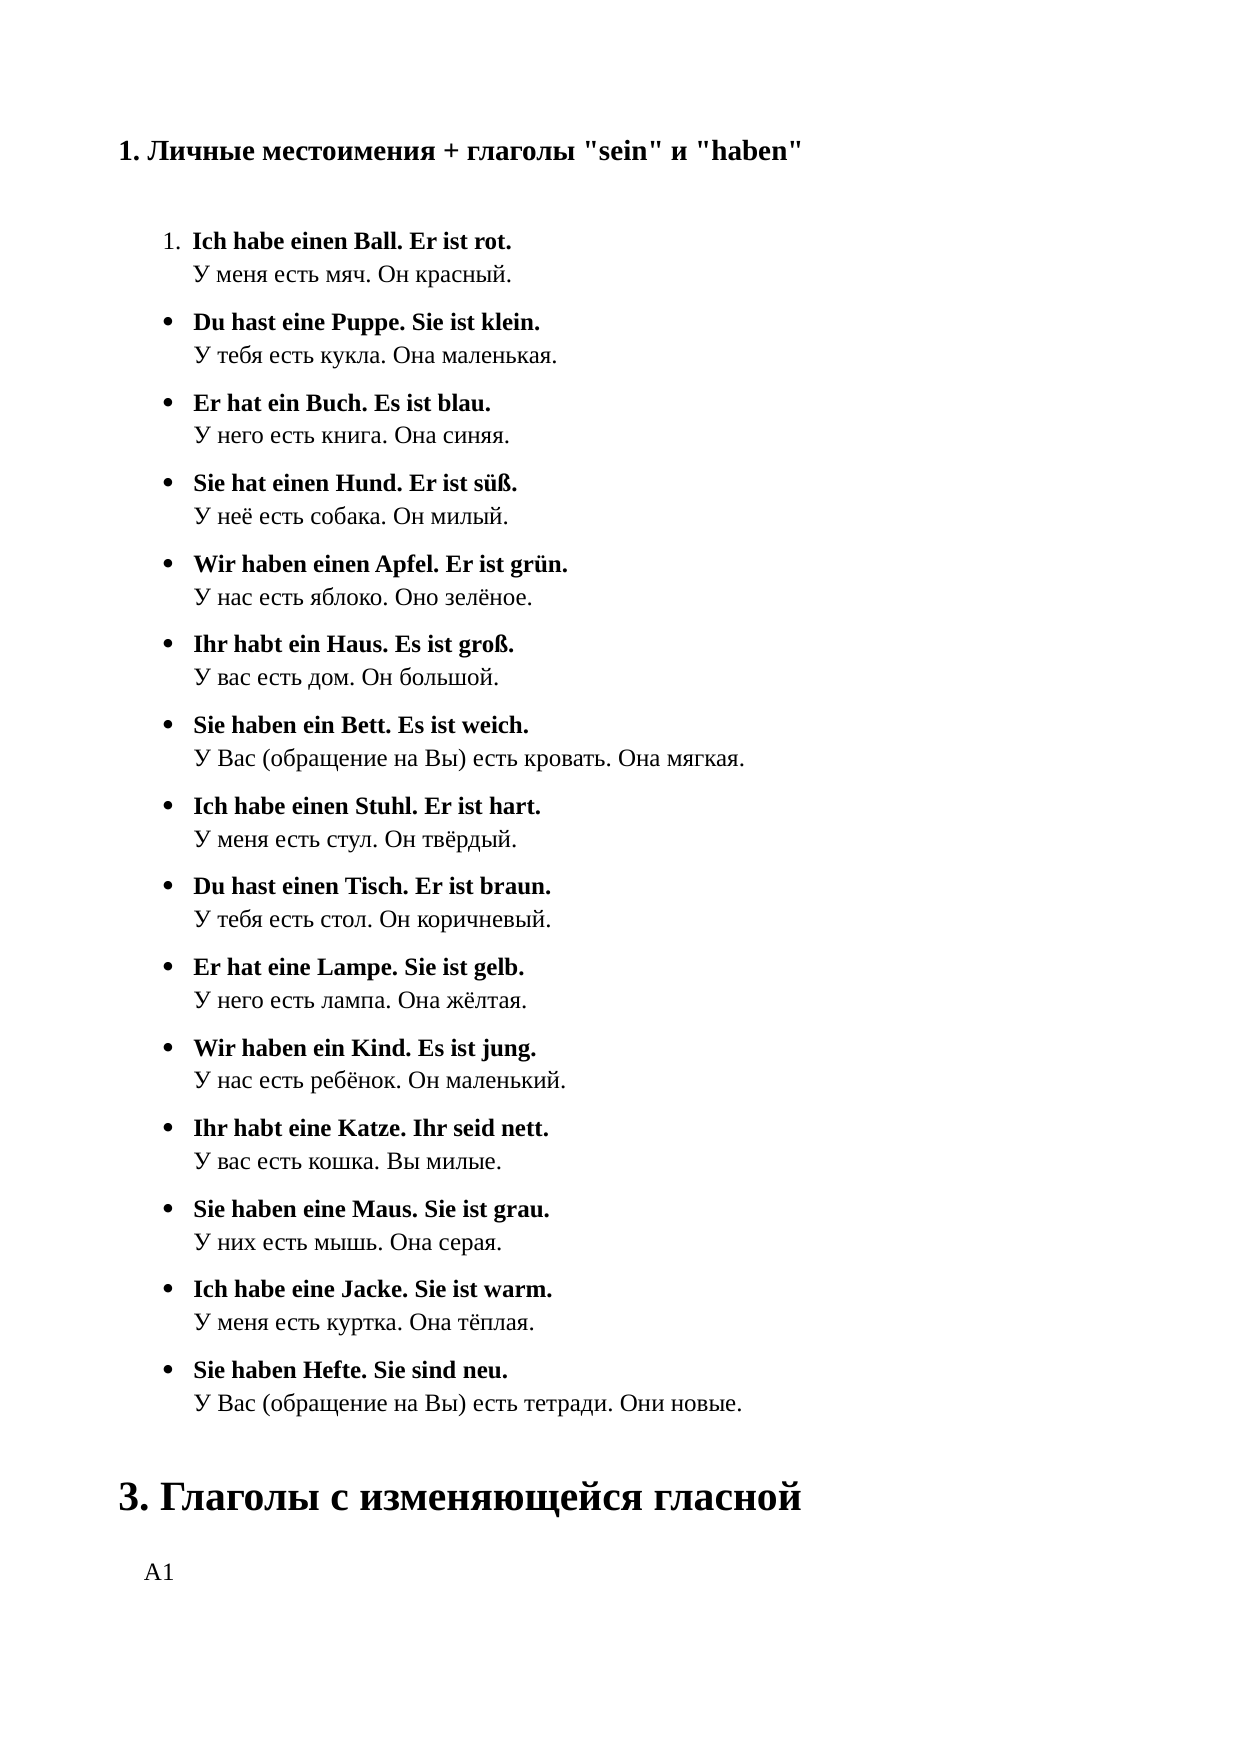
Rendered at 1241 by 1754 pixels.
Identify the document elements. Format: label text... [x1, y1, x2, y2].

list Wir haben einen Apfel. Er ist grün. У нас есть яблоко. Оно зелёное. [164, 549, 1122, 611]
list Er hat eine Lampe. Sie ist gelb. У него есть лампа. Она жёлтая. [164, 952, 1122, 1014]
subtitle 1. Личные местоимения + глаголы "sein" и "haben" [118, 133, 1122, 166]
list Wir haben ein Kind. Es ist jung. У нас есть ребёнок. Он маленький. [164, 1033, 1122, 1094]
list Ihr habt ein Haus. Es ist groß. У вас есть дом. Он большой. [164, 629, 1122, 691]
list Du hast eine Puppe. Sie ist klein. У тебя есть кукла. Она маленькая. [164, 307, 1122, 369]
list Ich habe einen Stuhl. Er ist hart. У меня есть стул. Он твёрдый. [164, 791, 1122, 852]
list 3. Глаголы с изменяющейся гласной ✅ A1 [118, 1436, 1122, 1586]
list Ich habe eine Jacke. Sie ist warm. У меня есть куртка. Она тёплая. [164, 1274, 1122, 1336]
list Er hat ein Buch. Es ist blau. У него есть книга. Она синяя. [164, 388, 1122, 449]
list Ihr habt eine Katze. Ihr seid nett. У вас есть кошка. Вы милые. [164, 1113, 1122, 1175]
list Sie haben eine Maus. Sie ist grau. У них есть мышь. Она серая. [164, 1194, 1122, 1256]
list Sie haben ein Bett. Es ist weich. У Вас (обращение на Вы) есть кровать. Она мягкая. [164, 710, 1122, 772]
list Du hast einen Tisch. Er ist braun. У тебя есть стол. Он коричневый. [164, 871, 1122, 933]
list Ich habe einen Ball. Er ist rot. У меня есть мяч. Он красный. [162, 226, 1122, 288]
list Sie hat einen Hund. Er ist süß. У неё есть собака. Он милый. [164, 468, 1122, 530]
list Sie haben Hefte. Sie sind neu. У Вас (обращение на Вы) есть тетради. Они новые. [164, 1355, 1122, 1417]
